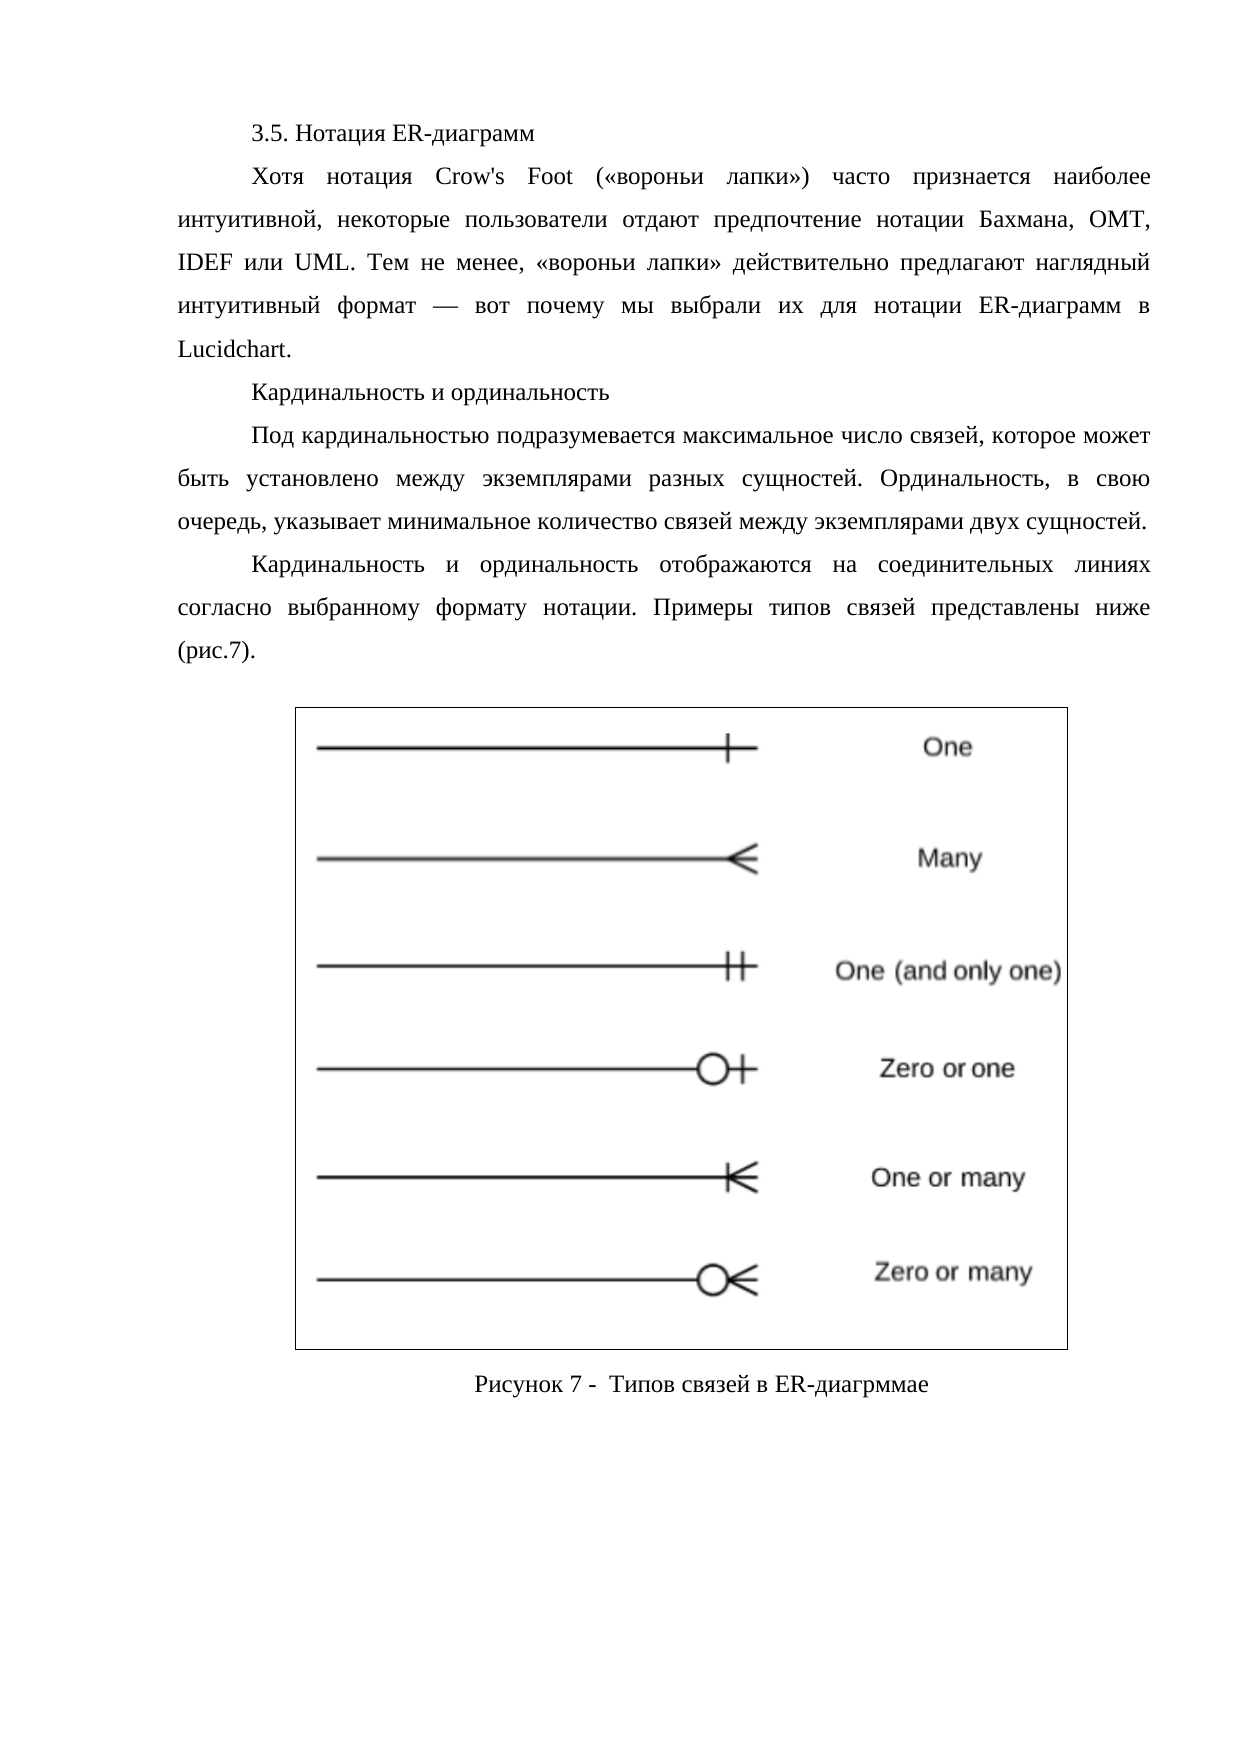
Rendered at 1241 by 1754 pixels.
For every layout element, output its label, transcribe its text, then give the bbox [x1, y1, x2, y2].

picture [296, 708, 1067, 1348]
text 3.5. Нотация ER-диаграмм [177, 118, 1152, 147]
text Рисунок 7 - Типов связей в ER-диагрммае [177, 1369, 1152, 1397]
text Хотя нотация Crow's Foot («вороньи лапки») часто признается наиболее интуитивной, некоторые пользователи отдают предпочтение нотации Бахмана, OMT, IDEF или UML. Тем не менее, «вороньи лапки» действительно предлагают наглядный интуитивный формат — вот почему мы выбрали их для нотации ER-диаграмм в Lucidchart. [177, 161, 1152, 362]
text Под кардинальностью подразумевается максимальное число связей, которое может быть установлено между экземплярами разных сущностей. Ординальность, в свою очередь, указывает минимальное количество связей между экземплярами двух сущностей. [177, 420, 1152, 535]
text Кардинальность и ординальность отображаются на соединительных линиях согласно выбранному формату нотации. Примеры типов связей представлены ниже (рис.7). [177, 549, 1152, 664]
subtitle Кардинальность и ординальность [177, 377, 1152, 406]
